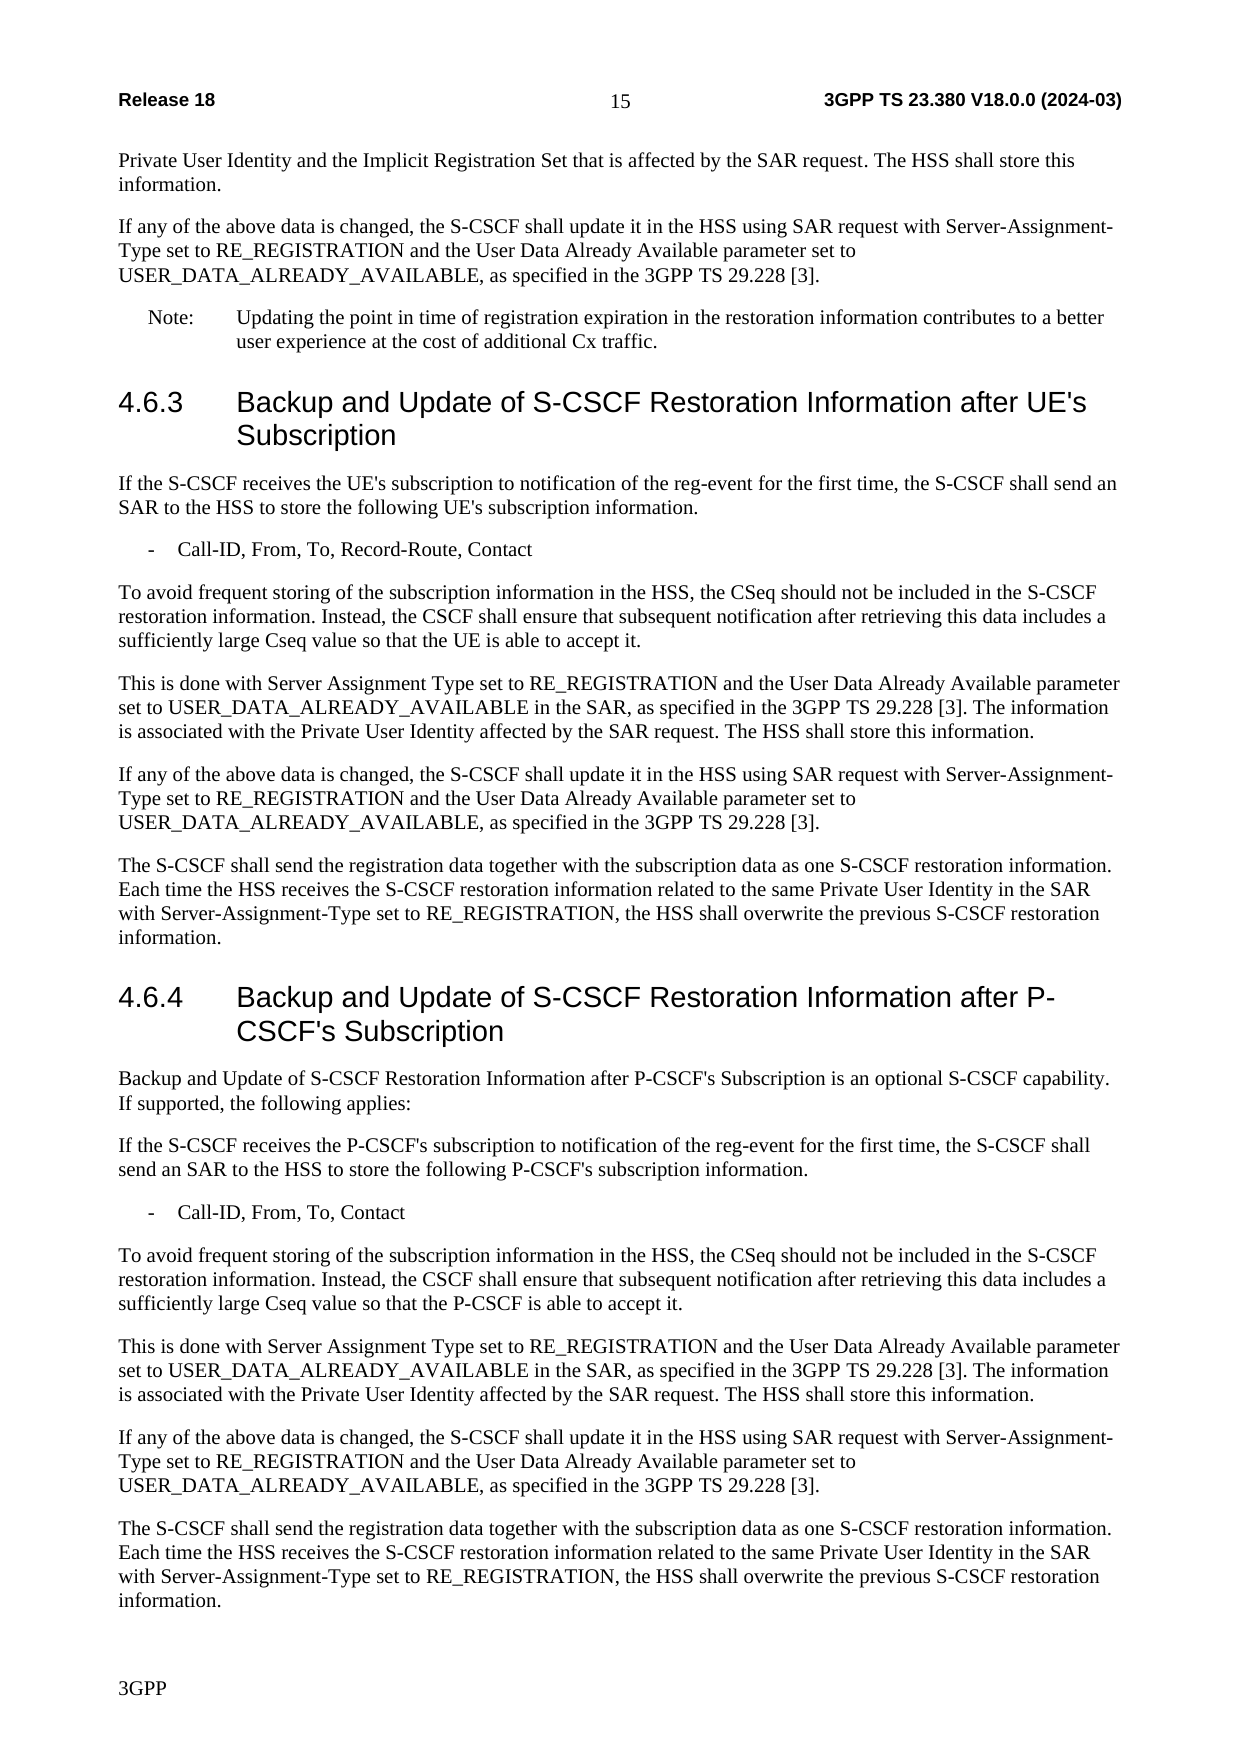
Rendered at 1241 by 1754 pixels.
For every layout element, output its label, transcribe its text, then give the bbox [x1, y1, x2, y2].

text To avoid frequent storing of the subscription information in the HSS, the CSeq should not be included in the S-CSCF restoration information. Instead, the CSCF shall ensure that subsequent notification after retrieving this data includes a sufficiently large Cseq value so that the P-CSCF is able to accept it. [118, 1243, 1122, 1315]
text Backup and Update of S-CSCF Restoration Information after P-CSCF's Subscription is an optional S-CSCF capability. If supported, the following applies: [118, 1066, 1122, 1114]
text - Call-ID, From, To, Contact [148, 1200, 1122, 1224]
text If any of the above data is changed, the S-CSCF shall update it in the HSS using SAR request with Server-Assignment-Type set to RE_REGISTRATION and the User Data Already Available parameter set to USER_DATA_ALREADY_AVAILABLE, as specified in the 3GPP TS 29.228 [3]. [118, 762, 1122, 834]
subtitle 4.6.4 Backup and Update of S-CSCF Restoration Information after P-CSCF's Subscription [118, 981, 1122, 1048]
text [118, 147, 1122, 196]
text If the S-CSCF receives the P-CSCF's subscription to notification of the reg-event for the first time, the S-CSCF shall send an SAR to the HSS to store the following P-CSCF's subscription information. [118, 1133, 1122, 1181]
text - Call-ID, From, To, Record-Route, Contact [148, 537, 1122, 561]
text If any of the above data is changed, the S-CSCF shall update it in the HSS using SAR request with Server-Assignment-Type set to RE_REGISTRATION and the User Data Already Available parameter set to USER_DATA_ALREADY_AVAILABLE, as specified in the 3GPP TS 29.228 [3]. [118, 1425, 1122, 1497]
text If any of the above data is changed, the S-CSCF shall update it in the HSS using SAR request with Server-Assignment-Type set to RE_REGISTRATION and the User Data Already Available parameter set to USER_DATA_ALREADY_AVAILABLE, as specified in the 3GPP TS 29.228 [3]. [118, 214, 1122, 287]
subtitle 4.6.3 Backup and Update of S-CSCF Restoration Information after UE's Subscription [118, 385, 1122, 452]
text Note: Updating the point in time of registration expiration in the restoration information contributes to a better user experience at the cost of additional Cx traffic. [148, 305, 1122, 353]
text The S-CSCF shall send the registration data together with the subscription data as one S-CSCF restoration information. Each time the HSS receives the S-CSCF restoration information related to the same Private User Identity in the SAR with Server-Assignment-Type set to RE_REGISTRATION, the HSS shall overwrite the previous S-CSCF restoration information. [118, 1516, 1122, 1612]
text The S-CSCF shall send the registration data together with the subscription data as one S-CSCF restoration information. Each time the HSS receives the S-CSCF restoration information related to the same Private User Identity in the SAR with Server-Assignment-Type set to RE_REGISTRATION, the HSS shall overwrite the previous S-CSCF restoration information. [118, 853, 1122, 949]
text This is done with Server Assignment Type set to RE_REGISTRATION and the User Data Already Available parameter set to USER_DATA_ALREADY_AVAILABLE in the SAR, as specified in the 3GPP TS 29.228 [3]. The information is associated with the Private User Identity affected by the SAR request. The HSS shall store this information. [118, 671, 1122, 743]
text To avoid frequent storing of the subscription information in the HSS, the CSeq should not be included in the S-CSCF restoration information. Instead, the CSCF shall ensure that subsequent notification after retrieving this data includes a sufficiently large Cseq value so that the UE is able to accept it. [118, 580, 1122, 652]
text This is done with Server Assignment Type set to RE_REGISTRATION and the User Data Already Available parameter set to USER_DATA_ALREADY_AVAILABLE in the SAR, as specified in the 3GPP TS 29.228 [3]. The information is associated with the Private User Identity affected by the SAR request. The HSS shall store this information. [118, 1334, 1122, 1406]
text If the S-CSCF receives the UE's subscription to notification of the reg-event for the first time, the S-CSCF shall send an SAR to the HSS to store the following UE's subscription information. [118, 471, 1122, 519]
